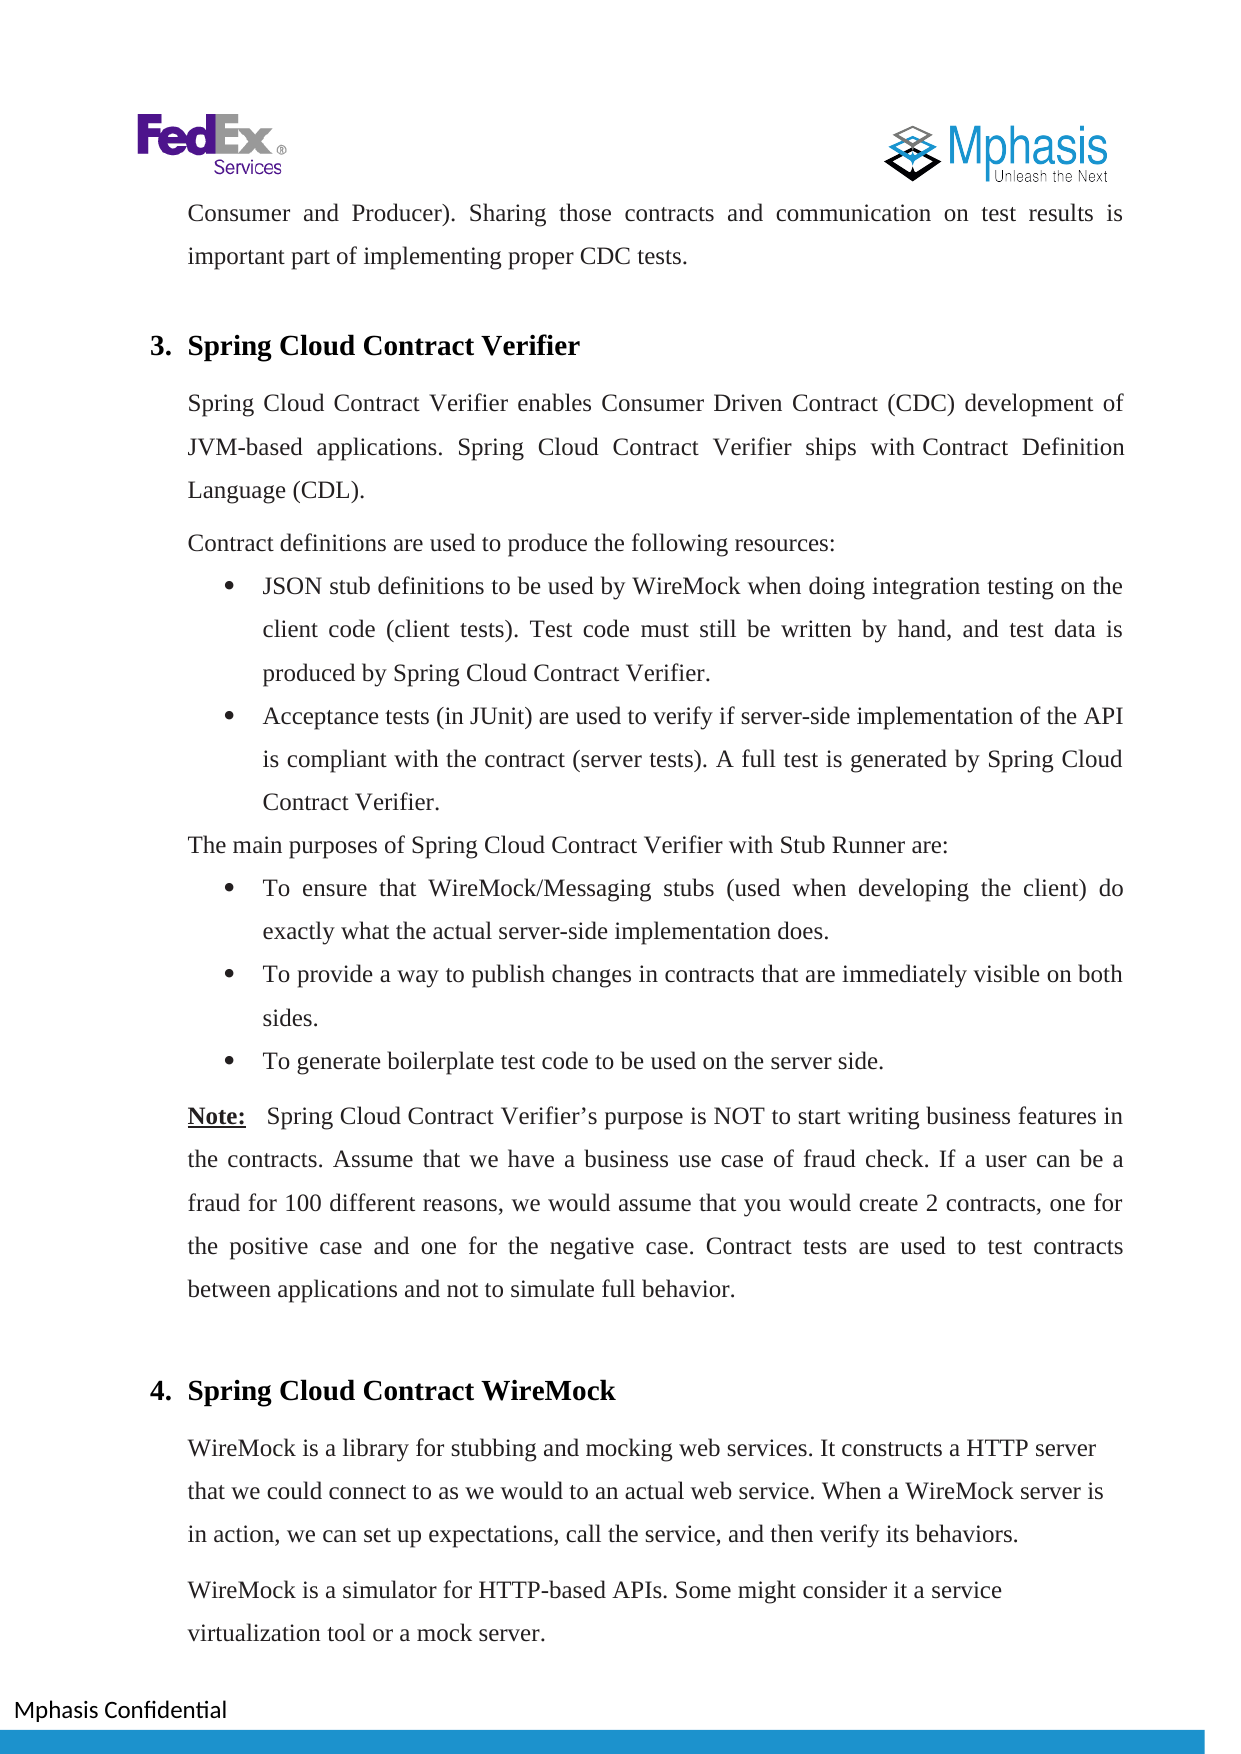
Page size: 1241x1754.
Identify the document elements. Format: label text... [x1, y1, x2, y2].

picture [112, 88, 306, 199]
list To ensure that WireMock/Messaging stubs (used when developing the client) do exactly what the actual server-side implementation does. [225, 873, 1125, 945]
text The main purposes of Spring Cloud Contract Verifier with Stub Runner are: [187, 830, 1125, 859]
text Contract definitions are used to produce the following resources: [187, 528, 1125, 557]
list To generate boilerplate test code to be used on the server side. [225, 1046, 1125, 1074]
list To provide a way to publish changes in contracts that are immediately visible on both sides. [225, 959, 1125, 1031]
list Spring Cloud Contract Verifier [150, 328, 1125, 361]
text Note: Spring Cloud Contract Verifier’s purpose is NOT to start writing business features in the contracts. Assume that we have a business use case of fraud check. If a user can be a fraud for 100 different reasons, we would assume that you would create 2 contracts, one for the positive case and one for the negative case. Contract tests are used to test contracts between applications and not to simulate full behavior. [187, 1101, 1125, 1303]
picture [872, 109, 1119, 199]
text Spring Cloud Contract Verifier enables Consumer Driven Contract (CDC) development of JVM-based applications. Spring Cloud Contract Verifier ships with Contract Definition Language (CDL). [187, 388, 1125, 503]
list Spring Cloud Contract WireMock [150, 1373, 1125, 1406]
list Acceptance tests (in JUnit) are used to verify if server-side implementation of the API is compliant with the contract (server tests). A full test is generated by Spring Cloud Contract Verifier. [225, 701, 1125, 816]
text WireMock is a library for stubbing and mocking web services. It constructs a HTTP server that we could connect to as we would to an actual web service. When a WireMock server is in action, we can set up expectations, call the service, and then verify its behaviors. [187, 1433, 1125, 1548]
list JSON stub definitions to be used by WireMock when doing integration testing on the client code (client tests). Test code must still be written by hand, and test data is produced by Spring Cloud Contract Verifier. [225, 571, 1125, 686]
